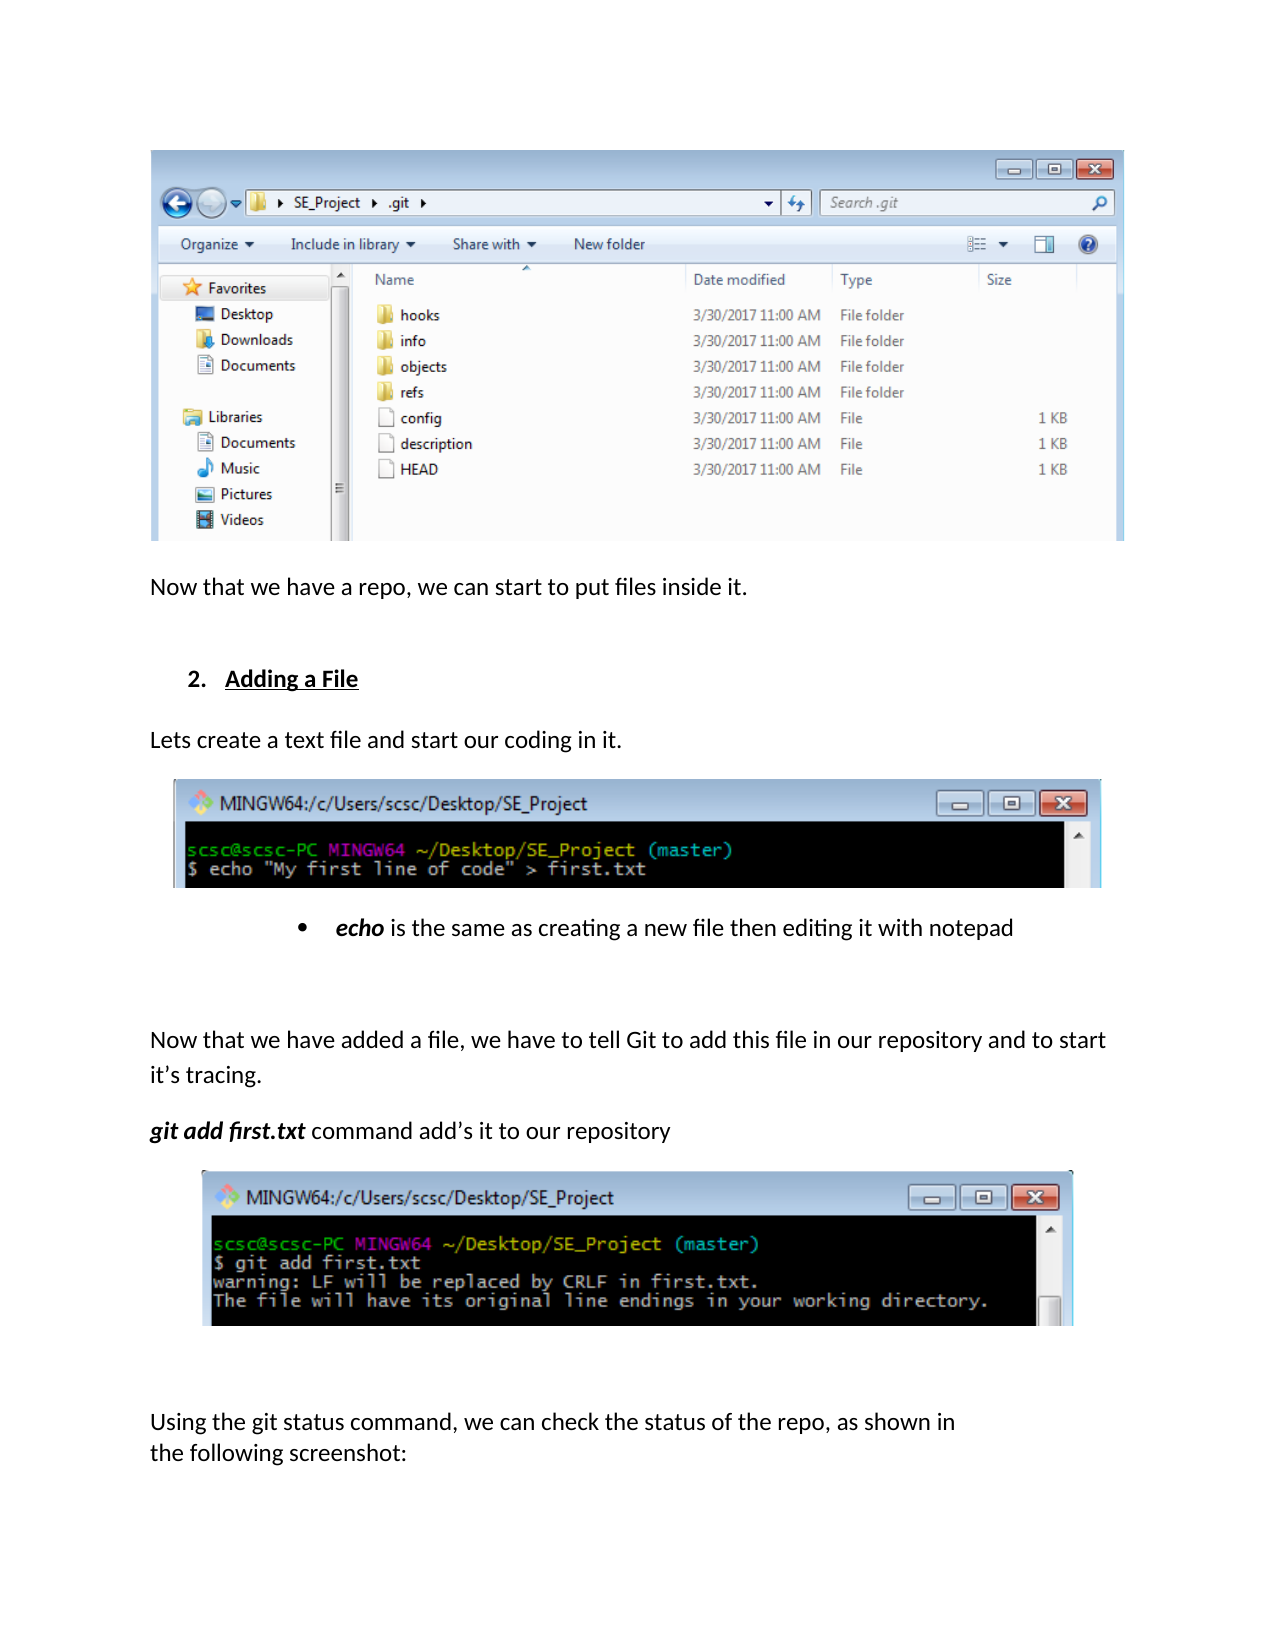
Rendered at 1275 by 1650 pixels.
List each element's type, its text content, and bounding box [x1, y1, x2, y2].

text Now that we have a repo, we can start to put files inside it. [150, 571, 1125, 602]
text Now that we have added a file, we have to tell Git to add this file in our repository and to start it’s tracing. [150, 1024, 1125, 1089]
list echo is the same as creating a new file then editing it with notepad [187, 912, 1125, 943]
picture [173, 779, 1102, 888]
list Adding a File [187, 663, 1125, 693]
text Lets create a text file and start our coding in it. [150, 724, 1125, 754]
picture [150, 150, 1125, 541]
text the following screenshot: [150, 1437, 1125, 1467]
text git add first.txt command add’s it to our repository [150, 1115, 1125, 1145]
text Using the git status command, we can check the status of the repo, as shown in [150, 1406, 1125, 1437]
picture [201, 1170, 1074, 1326]
